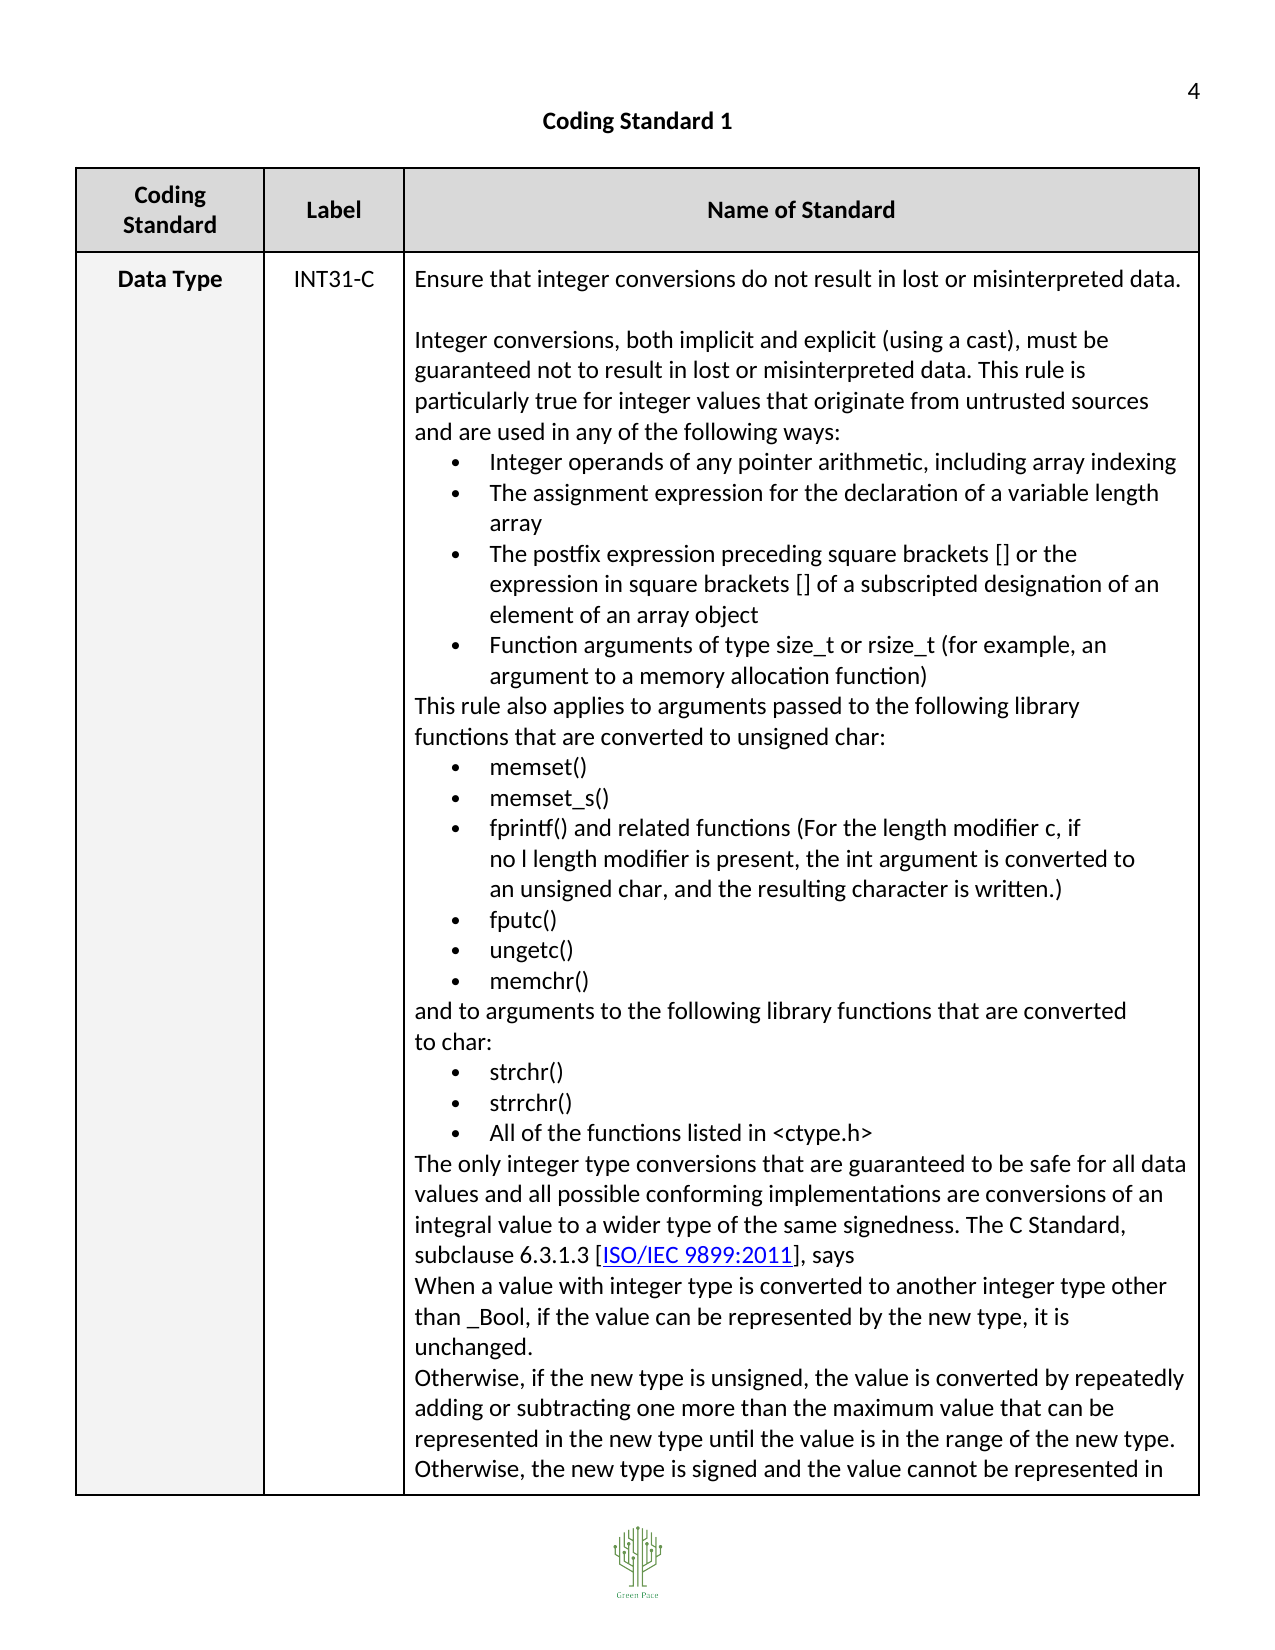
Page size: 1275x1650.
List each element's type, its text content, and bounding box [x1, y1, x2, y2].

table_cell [405, 253, 1198, 1494]
table_cell Data Type [77, 253, 263, 1494]
subtitle Coding Standard 1 [75, 106, 1200, 136]
table_header Coding Standard [77, 169, 263, 251]
picture [605, 1521, 670, 1606]
table_header Label [265, 169, 403, 251]
table_header Name of Standard [405, 169, 1198, 251]
table_cell INT31-C [265, 253, 403, 1494]
